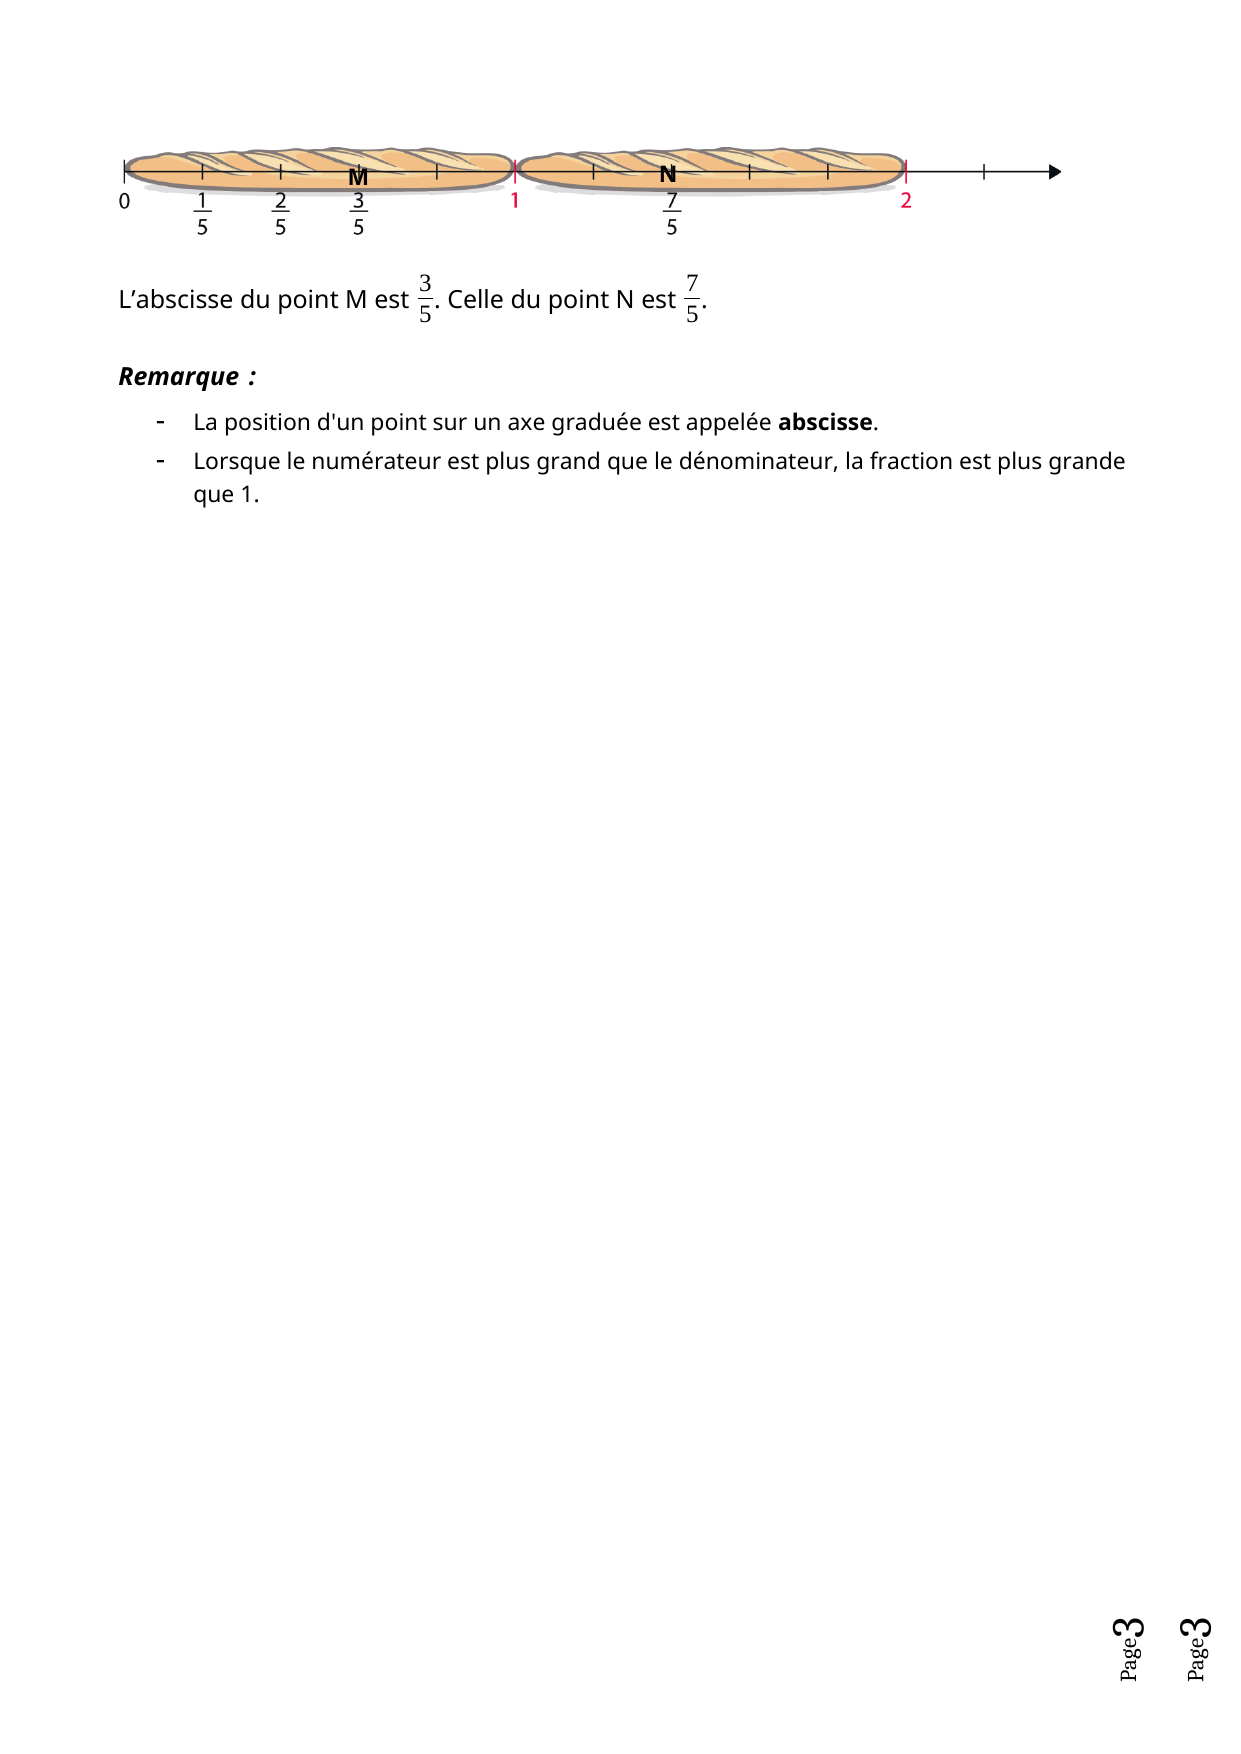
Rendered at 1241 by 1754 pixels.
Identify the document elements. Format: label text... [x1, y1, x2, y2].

list Lorsque le numérateur est plus grand que le dénominateur, la fraction est plus grande que 1. [156, 438, 1152, 509]
picture [118, 147, 1062, 240]
text Remarque : [118, 359, 1152, 393]
text L’abscisse du point M est . Celle du point N est . [118, 270, 1152, 329]
list La position d'un point sur un axe graduée est appelée abscisse. [156, 399, 1152, 438]
